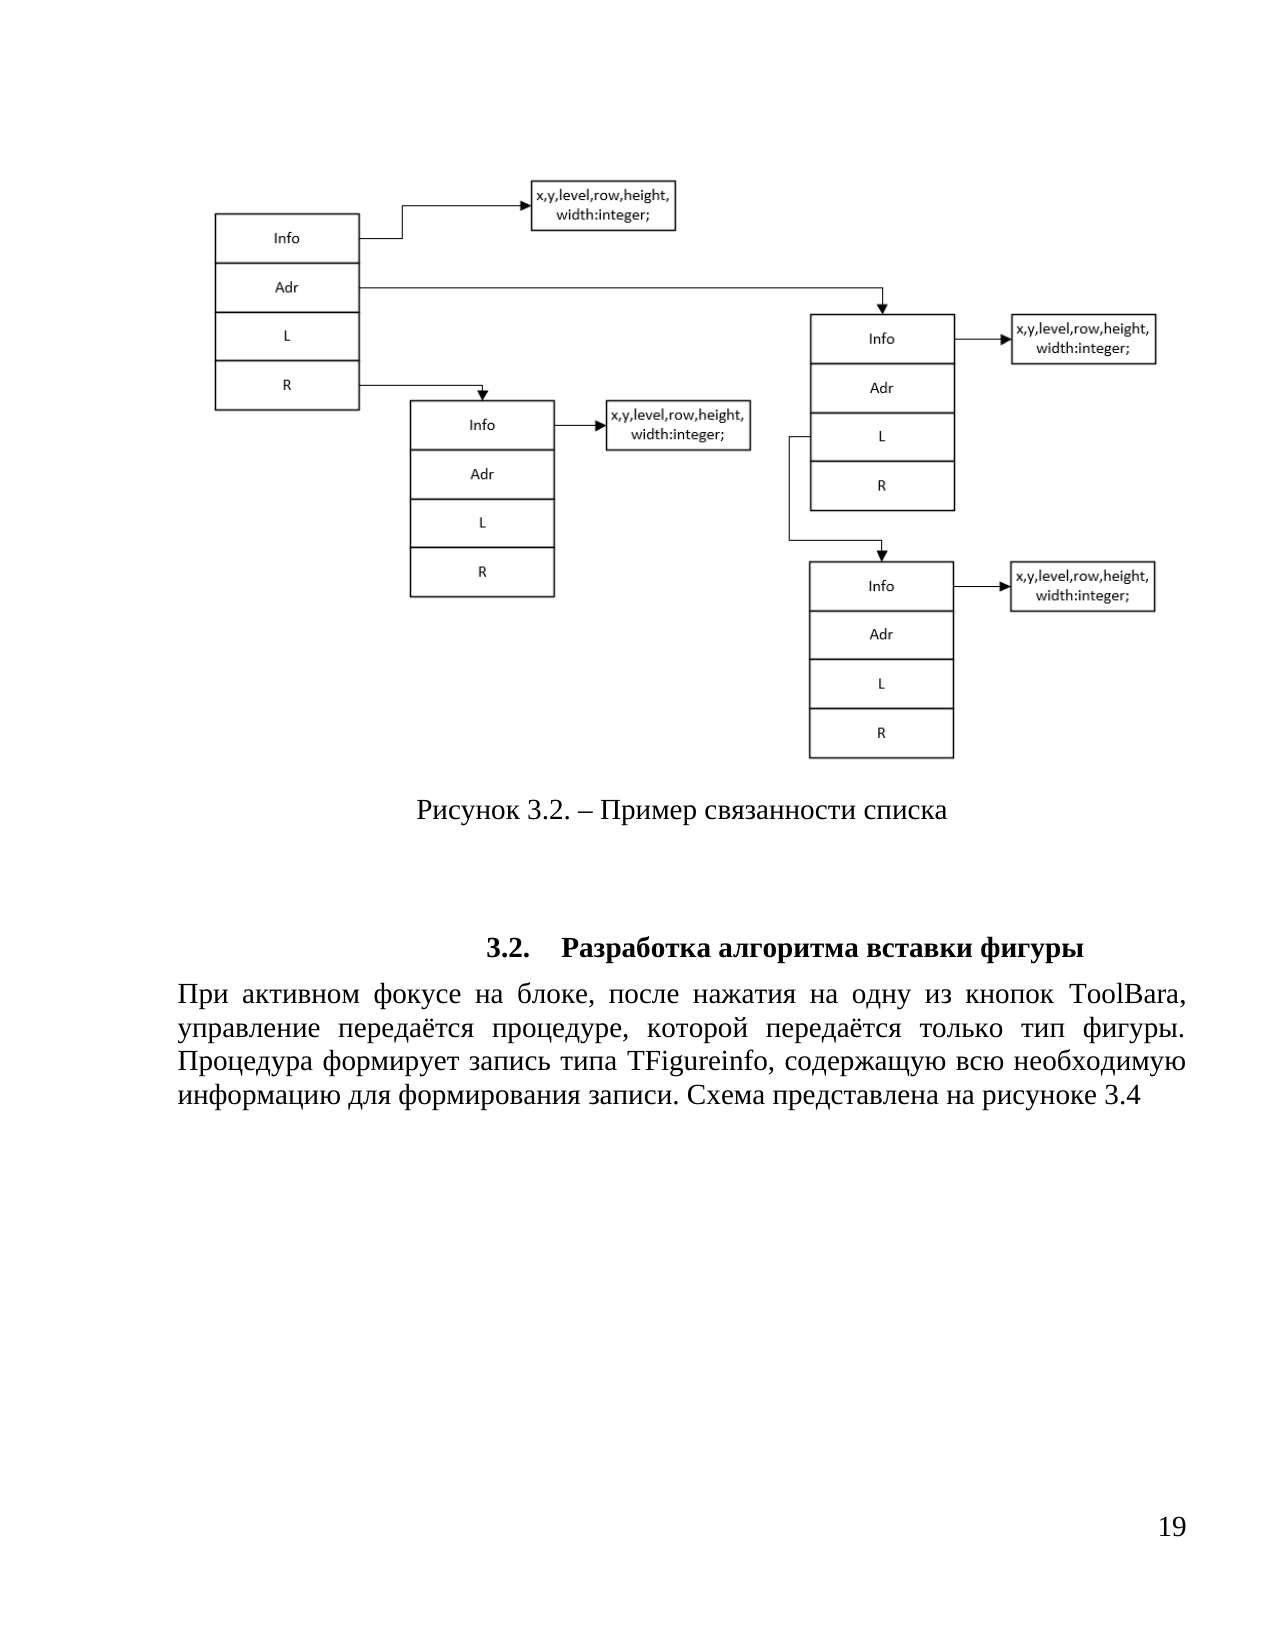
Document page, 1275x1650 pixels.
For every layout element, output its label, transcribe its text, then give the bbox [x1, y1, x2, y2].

text Рисунок 3.2. – Пример связанности списка [177, 792, 1186, 826]
picture [177, 118, 1187, 780]
text При активном фокусе на блоке, после нажатия на одну из кнопок ToolBara, управление передаётся процедуре, которой передаётся только тип фигуры. Процедура формирует запись типа TFigureinfo, содержащую всю необходимую информацию для формирования записи. Схема представлена на рисуноке 3.4 [177, 976, 1186, 1110]
subtitle Разработка алгоритма вставки фигуры [384, 930, 1186, 964]
